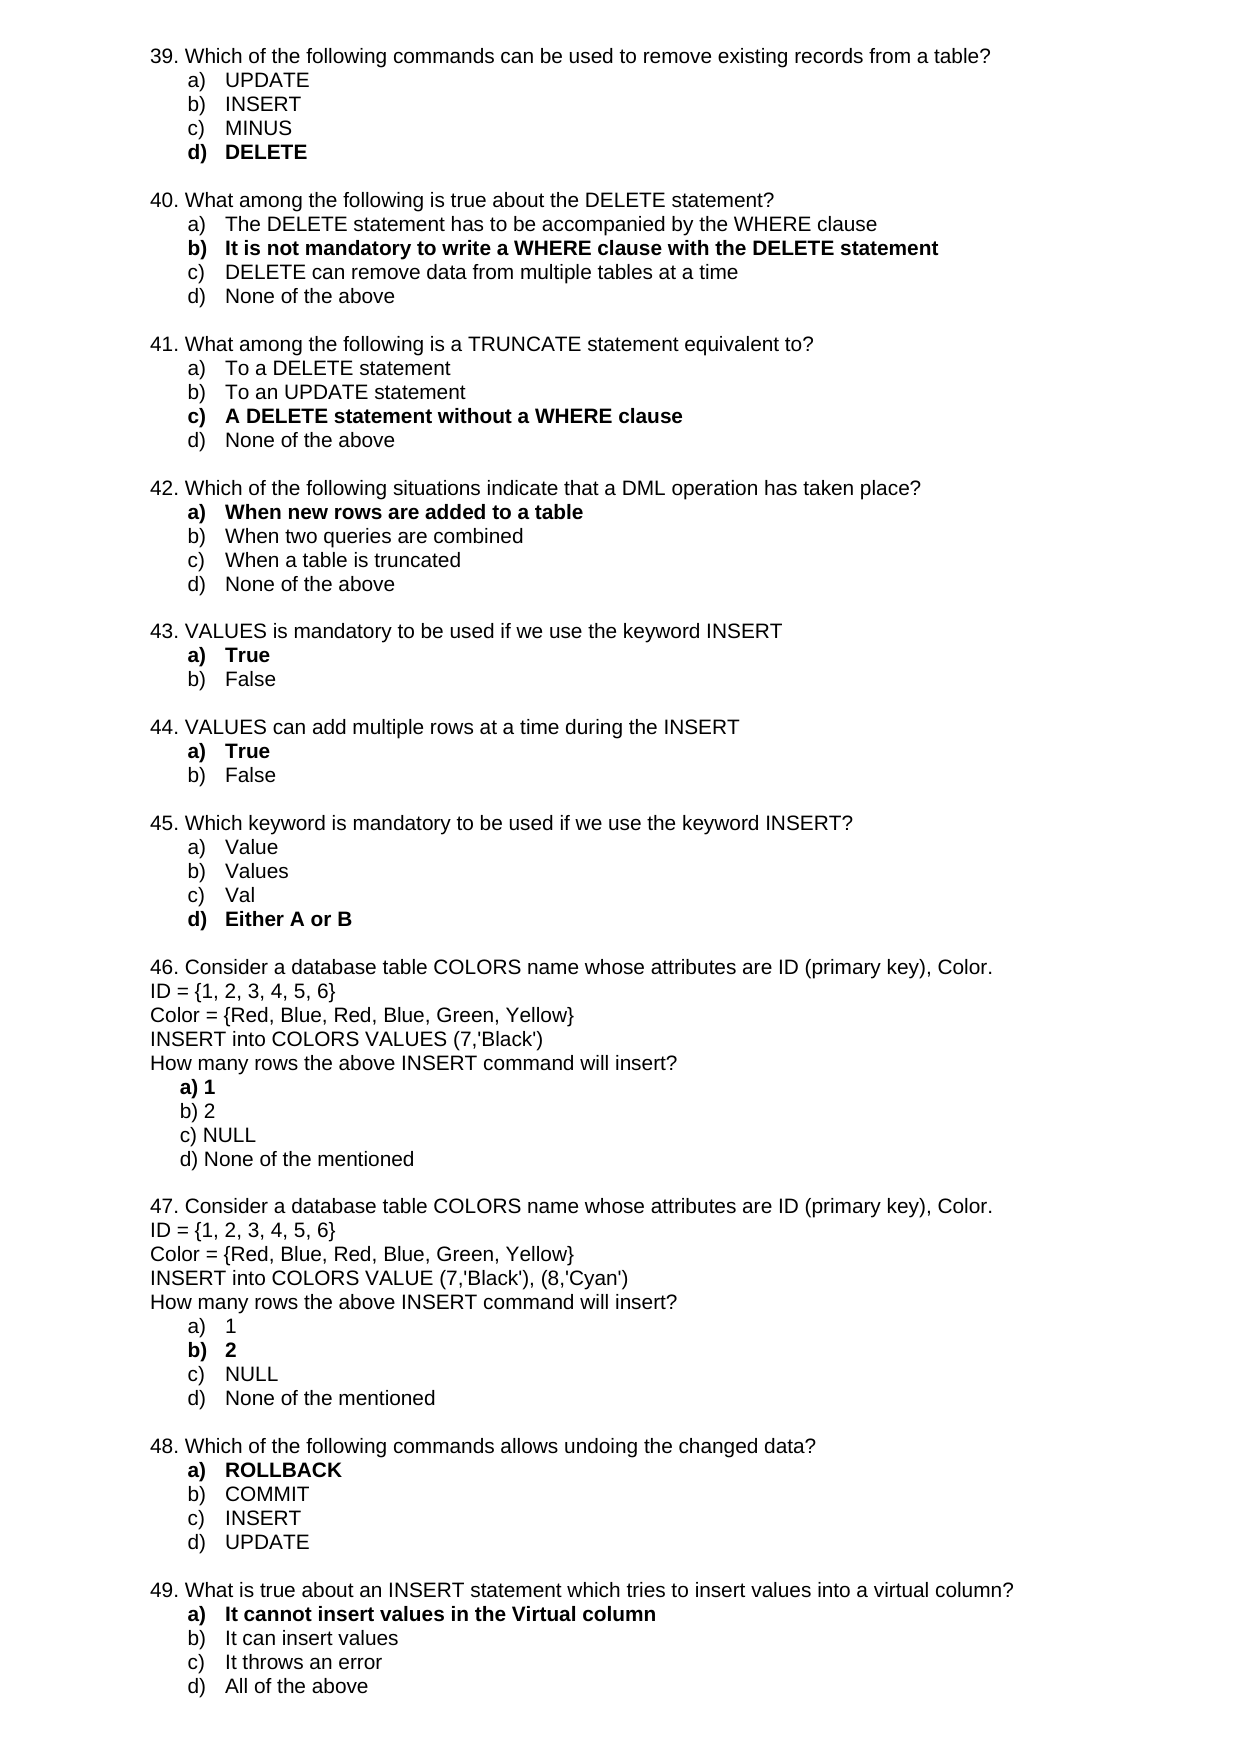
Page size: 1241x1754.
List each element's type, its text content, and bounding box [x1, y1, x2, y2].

text 44. VALUES can add multiple rows at a time during the INSERT [150, 715, 1090, 739]
list DELETE [187, 140, 1090, 164]
list COMMIT [187, 1482, 1090, 1506]
list Val [187, 883, 1090, 907]
list DELETE can remove data from multiple tables at a time [187, 260, 1090, 284]
list It throws an error [187, 1649, 1090, 1673]
list MINUS [187, 116, 1090, 140]
text b) 2 [179, 1098, 1090, 1122]
text ID = {1, 2, 3, 4, 5, 6} [150, 979, 1090, 1003]
list When two queries are combined [187, 523, 1090, 547]
list None of the above [187, 428, 1090, 452]
list It can insert values [187, 1626, 1090, 1649]
list False [187, 763, 1090, 787]
text a) 1 [179, 1074, 1090, 1098]
text 43. VALUES is mandatory to be used if we use the keyword INSERT [150, 619, 1090, 643]
list True [187, 643, 1090, 667]
list False [187, 667, 1090, 691]
list All of the above [187, 1673, 1090, 1697]
text INSERT into COLORS VALUE (7,'Black'), (8,'Cyan') [150, 1266, 1090, 1290]
text 45. Which keyword is mandatory to be used if we use the keyword INSERT? [150, 811, 1090, 835]
list It is not mandatory to write a WHERE clause with the DELETE statement [187, 236, 1090, 260]
list NULL [187, 1362, 1090, 1386]
text 46. Consider a database table COLORS name whose attributes are ID (primary key), Color. [150, 955, 1090, 979]
text Color = {Red, Blue, Red, Blue, Green, Yellow} [150, 1242, 1090, 1266]
list ROLLBACK [187, 1458, 1090, 1482]
list None of the above [187, 571, 1090, 595]
text ID = {1, 2, 3, 4, 5, 6} [150, 1218, 1090, 1242]
text 39. Which of the following commands can be used to remove existing records from a table? [150, 44, 1090, 68]
list The DELETE statement has to be accompanied by the WHERE clause [187, 212, 1090, 236]
text How many rows the above INSERT command will insert? [150, 1290, 1090, 1314]
text 48. Which of the following commands allows undoing the changed data? [150, 1434, 1090, 1458]
text 41. What among the following is a TRUNCATE statement equivalent to? [150, 332, 1090, 356]
text 47. Consider a database table COLORS name whose attributes are ID (primary key), Color. [150, 1194, 1090, 1218]
list UPDATE [187, 1530, 1090, 1554]
text How many rows the above INSERT command will insert? [150, 1051, 1090, 1074]
text d) None of the mentioned [179, 1146, 1090, 1170]
list 1 [187, 1314, 1090, 1338]
text c) NULL [179, 1122, 1090, 1146]
list To a DELETE statement [187, 356, 1090, 380]
text Color = {Red, Blue, Red, Blue, Green, Yellow} [150, 1003, 1090, 1027]
list It cannot insert values in the Virtual column [187, 1602, 1090, 1626]
list When new rows are added to a table [187, 499, 1090, 523]
list A DELETE statement without a WHERE clause [187, 404, 1090, 428]
list None of the mentioned [187, 1386, 1090, 1410]
text 40. What among the following is true about the DELETE statement? [150, 188, 1090, 212]
list INSERT [187, 92, 1090, 116]
text INSERT into COLORS VALUES (7,'Black') [150, 1027, 1090, 1051]
list Value [187, 835, 1090, 859]
list INSERT [187, 1506, 1090, 1530]
list 2 [187, 1338, 1090, 1362]
list Either A or B [187, 907, 1090, 931]
list UPDATE [187, 68, 1090, 92]
list To an UPDATE statement [187, 380, 1090, 404]
text 42. Which of the following situations indicate that a DML operation has taken place? [150, 476, 1090, 499]
list When a table is truncated [187, 547, 1090, 571]
list None of the above [187, 284, 1090, 308]
list Values [187, 859, 1090, 883]
text 49. What is true about an INSERT statement which tries to insert values into a virtual column? [150, 1578, 1090, 1602]
list True [187, 739, 1090, 763]
